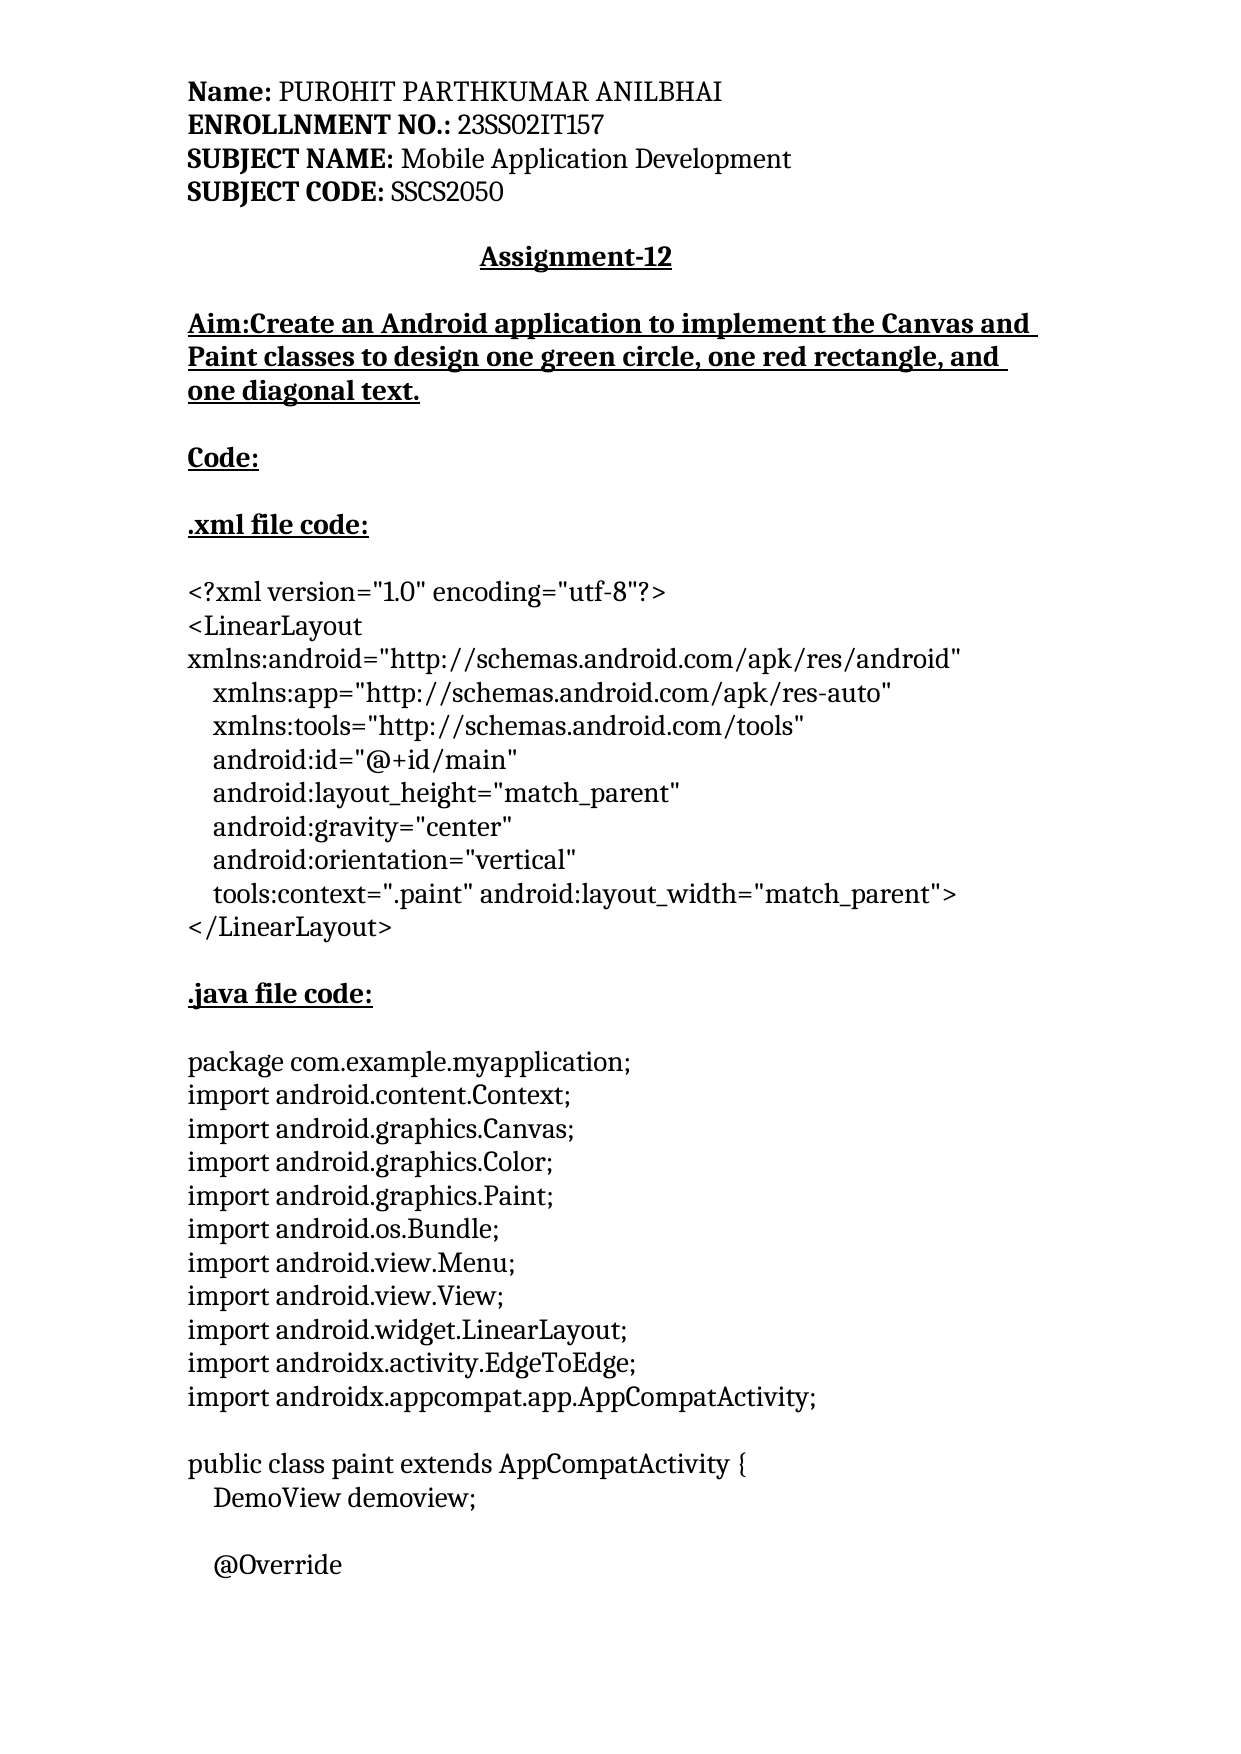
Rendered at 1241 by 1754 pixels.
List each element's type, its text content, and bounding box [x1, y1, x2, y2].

text Assignment-12 [187, 240, 1053, 273]
text import android.content.Context; [187, 1078, 1053, 1112]
text android:gravity="center" [187, 810, 1053, 843]
text <?xml version="1.0" encoding="utf-8"?> [187, 575, 1053, 609]
text android:layout_height="match_parent" [187, 776, 1053, 810]
text import android.widget.LinearLayout; [187, 1313, 1053, 1347]
text Code: [187, 441, 1053, 474]
text .xml file code: [187, 508, 1053, 542]
text import android.graphics.Paint; [187, 1179, 1053, 1212]
text DemoView demoview; [187, 1481, 1053, 1514]
text import android.graphics.Color; [187, 1145, 1053, 1179]
text .java file code: [187, 978, 1053, 1011]
text <LinearLayout xmlns:android="http://schemas.android.com/apk/res/android" [187, 609, 1053, 676]
text import android.view.View; [187, 1279, 1053, 1313]
text import android.os.Bundle; [187, 1212, 1053, 1246]
text import android.view.Menu; [187, 1246, 1053, 1279]
text public class paint extends AppCompatActivity { [187, 1447, 1053, 1481]
text package com.example.myapplication; [187, 1045, 1053, 1078]
text xmlns:app="http://schemas.android.com/apk/res-auto" [187, 676, 1053, 709]
text import androidx.appcompat.app.AppCompatActivity; [187, 1380, 1053, 1414]
text @Override [187, 1548, 1053, 1581]
text Aim:Create an Android application to implement the Canvas and Paint classes to design one green circle, one red rectangle, and one diagonal text. [187, 307, 1053, 407]
text android:orientation="vertical" [187, 843, 1053, 877]
text tools:context=".paint" android:layout_width="match_parent"> [187, 877, 1053, 911]
text import android.graphics.Canvas; [187, 1112, 1053, 1145]
text </LinearLayout> [187, 911, 1053, 944]
text android:id="@+id/main" [187, 743, 1053, 776]
text xmlns:tools="http://schemas.android.com/tools" [187, 709, 1053, 743]
text import androidx.activity.EdgeToEdge; [187, 1347, 1053, 1380]
